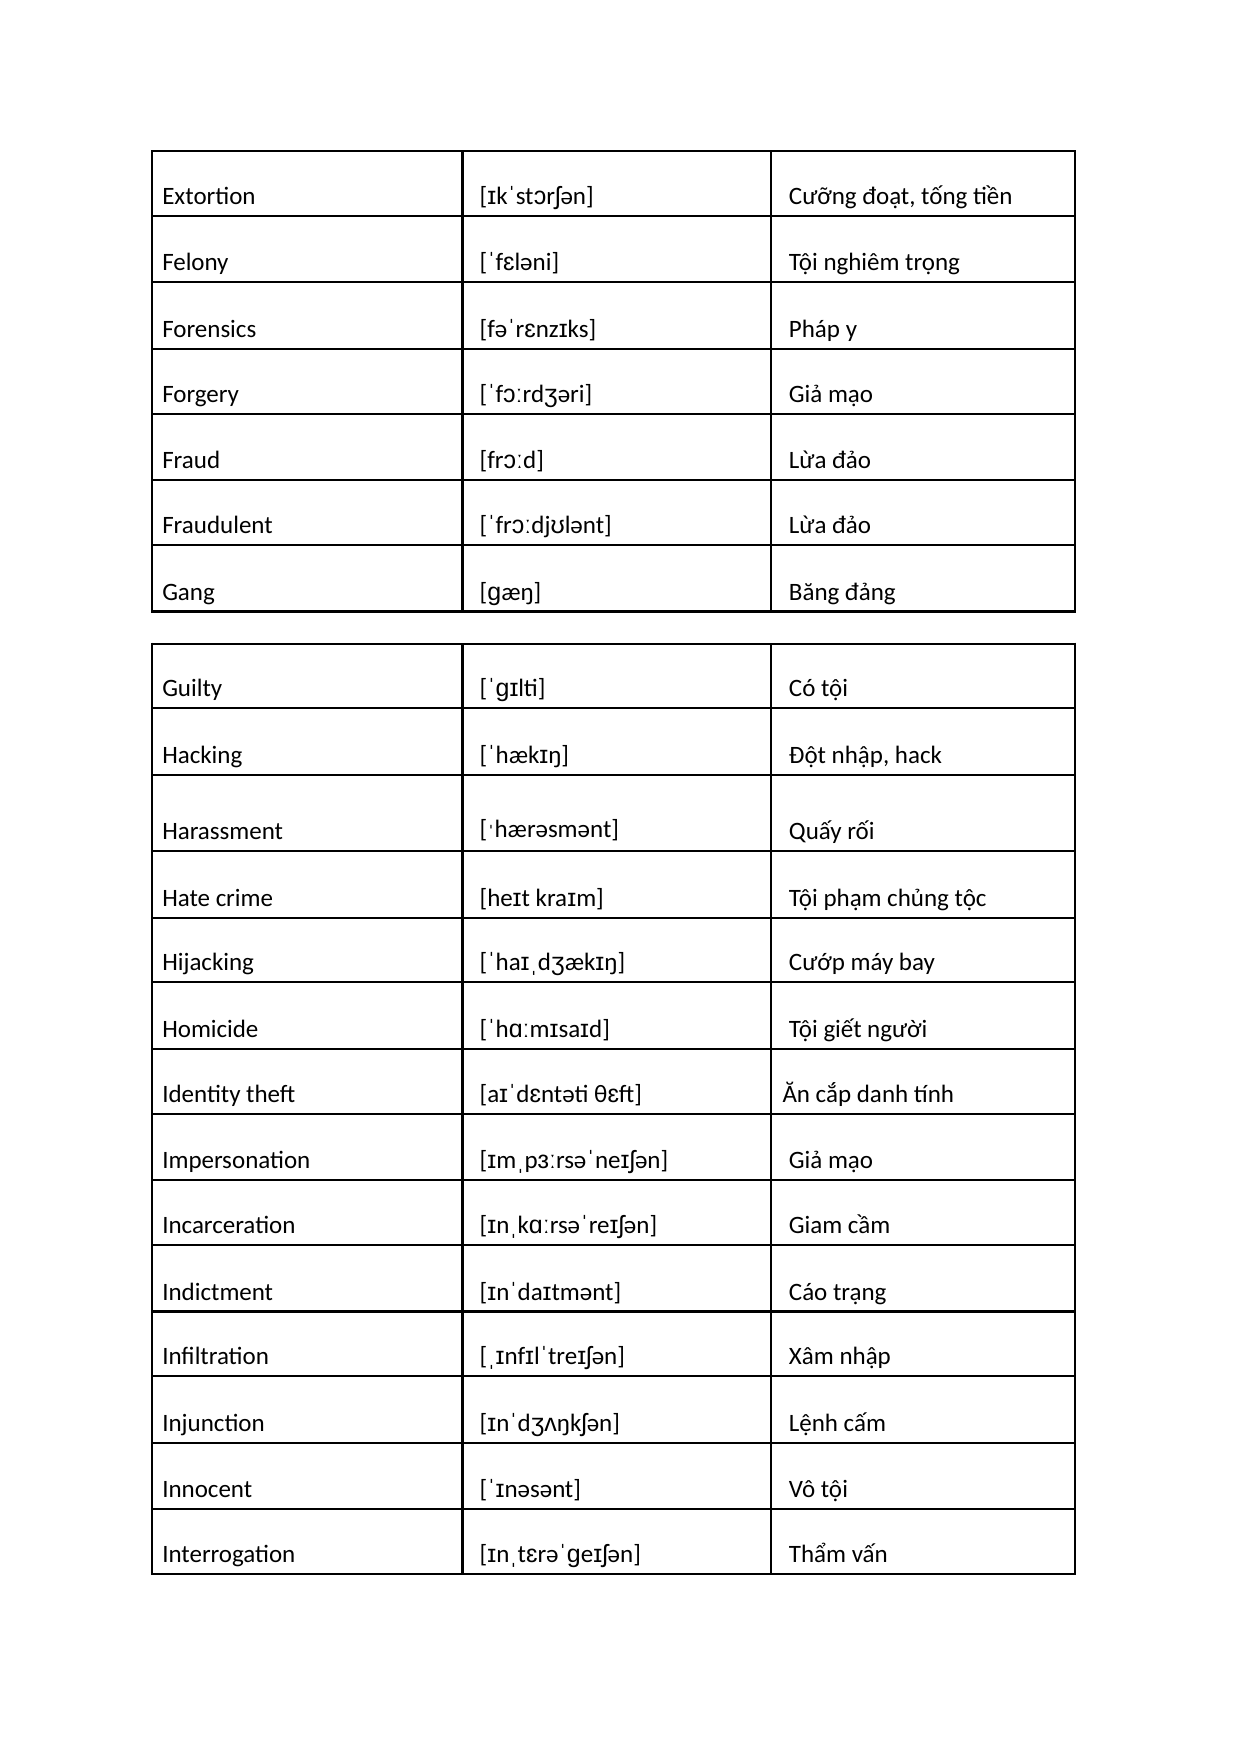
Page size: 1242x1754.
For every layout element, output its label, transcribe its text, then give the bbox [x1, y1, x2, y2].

table_cell Felony [153, 217, 461, 281]
table_cell Impersonation [153, 1115, 461, 1179]
table_cell Harassment [153, 776, 461, 850]
table_cell Forgery [153, 350, 461, 412]
table_cell [ˈhækɪŋ] [464, 709, 770, 774]
table_cell Hate crime [153, 852, 461, 917]
table_cell Hijacking [153, 919, 461, 981]
table_cell [ˈhærəsmənt] [464, 776, 770, 850]
table_cell [ˈfrɔːdjʊlənt] [464, 481, 770, 544]
table_cell [ɪmˌpɜːrsəˈneɪʃən] [464, 1115, 770, 1179]
table_cell [ˈhɑːmɪsaɪd] [464, 983, 770, 1048]
table_cell Interrogation [153, 1510, 461, 1573]
table_cell Fraudulent [153, 481, 461, 544]
table_cell Incarceration [153, 1181, 461, 1244]
table_cell Băng đảng [772, 546, 1074, 610]
table_cell Giả mạo [772, 1115, 1074, 1179]
table_cell Indictment [153, 1246, 461, 1310]
table_cell Cáo trạng [772, 1246, 1074, 1310]
table_cell Đột nhập, hack [772, 709, 1074, 774]
table_cell Quấy rối [772, 776, 1074, 850]
table_cell Homicide [153, 983, 461, 1048]
table_cell Lệnh cấm [772, 1377, 1074, 1442]
table_cell Xâm nhập [772, 1313, 1074, 1375]
table_cell Thẩm vấn [772, 1510, 1074, 1573]
table_cell Injunction [153, 1377, 461, 1442]
table_cell Lừa đảo [772, 481, 1074, 544]
table_cell Gang [153, 546, 461, 610]
table_cell [ˈfɔːrdʒəri] [464, 350, 770, 412]
table_cell Fraud [153, 415, 461, 479]
table_cell Vô tội [772, 1444, 1074, 1508]
table_header Guilty [153, 645, 461, 707]
table_cell Tội nghiêm trọng [772, 217, 1074, 281]
table_cell [frɔːd] [464, 415, 770, 479]
table_cell Giả mạo [772, 350, 1074, 412]
table_cell Extortion [153, 152, 461, 214]
table_cell [ɡæŋ] [464, 546, 770, 610]
table_cell [ˈɪnəsənt] [464, 1444, 770, 1508]
table_cell Giam cầm [772, 1181, 1074, 1244]
table_cell [ɪnˈdaɪtmənt] [464, 1246, 770, 1310]
table_cell [ˌɪnfɪlˈtreɪʃən] [464, 1313, 770, 1375]
table_cell [heɪt kraɪm] [464, 852, 770, 917]
table_cell Forensics [153, 283, 461, 348]
table_cell [ɪnˌtɛrəˈɡeɪʃən] [464, 1510, 770, 1573]
table_cell [ˈfɛləni] [464, 217, 770, 281]
table_header Có tội [772, 645, 1074, 707]
table_cell [ˈhaɪˌdʒækɪŋ] [464, 919, 770, 981]
table_cell [ɪnˈdʒʌŋkʃən] [464, 1377, 770, 1442]
table_cell [aɪˈdɛntəti θɛft] [464, 1050, 770, 1112]
table_cell Cướp máy bay [772, 919, 1074, 981]
table_cell [ɪkˈstɔrʃən] [464, 152, 770, 214]
table_cell [fəˈrɛnzɪks] [464, 283, 770, 348]
table_cell Tội phạm chủng tộc [772, 852, 1074, 917]
table_cell Infiltration [153, 1313, 461, 1375]
table_cell Innocent [153, 1444, 461, 1508]
table_cell [ɪnˌkɑːrsəˈreɪʃən] [464, 1181, 770, 1244]
table_cell Hacking [153, 709, 461, 774]
table_cell Tội giết người [772, 983, 1074, 1048]
table_cell Ăn cắp danh tính [772, 1050, 1074, 1112]
table_cell Pháp y [772, 283, 1074, 348]
table_cell Lừa đảo [772, 415, 1074, 479]
table_cell Identity theft [153, 1050, 461, 1112]
table_cell Cưỡng đoạt, tống tiền [772, 152, 1074, 214]
table_header [ˈɡɪlti] [464, 645, 770, 707]
